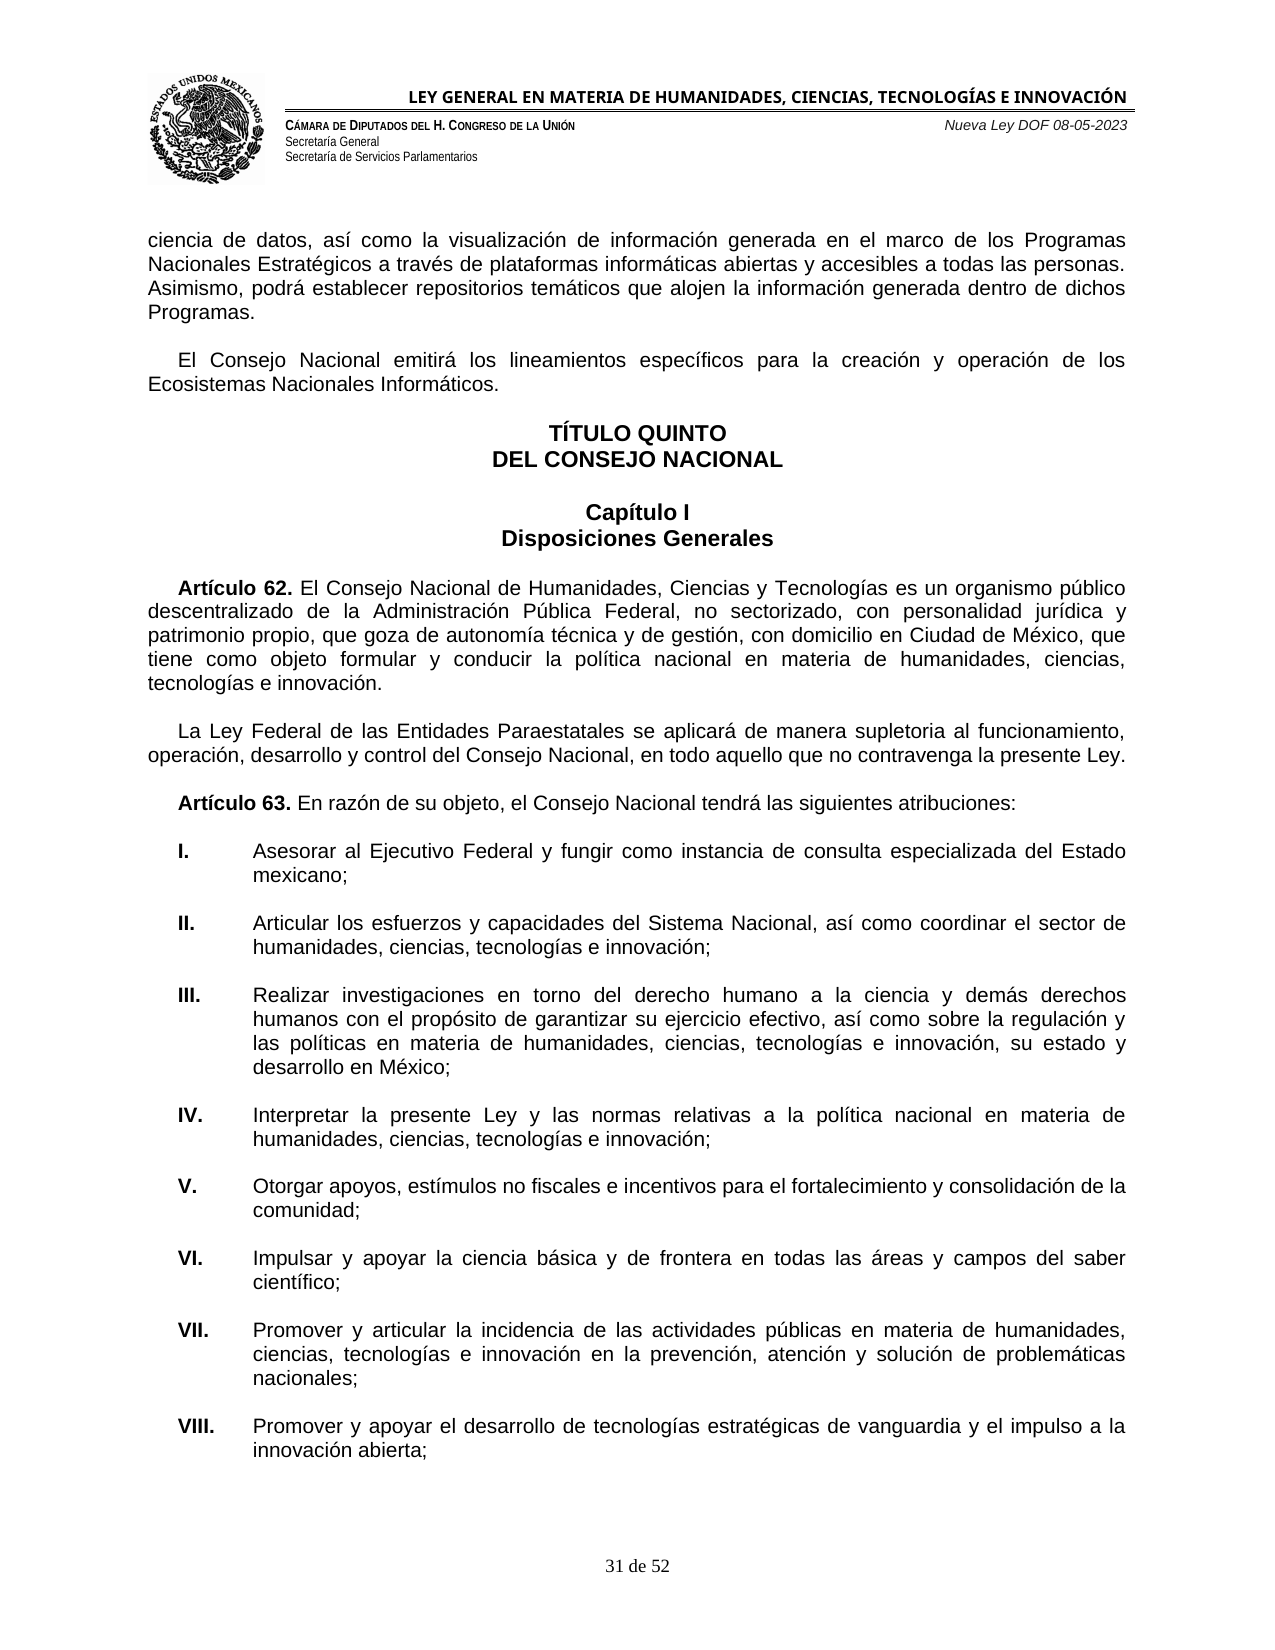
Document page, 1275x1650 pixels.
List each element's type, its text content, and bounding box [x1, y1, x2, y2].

text TÍTULO QUINTO [148, 420, 1127, 446]
text IV. Interpretar la presente Ley y las normas relativas a la política nacional en materia de humanidades, ciencias, tecnologías e innovación; [178, 1102, 1127, 1150]
text DEL CONSEJO NACIONAL [148, 446, 1127, 472]
text Artículo 63. En razón de su objeto, el Consejo Nacional tendrá las siguientes atribuciones: [148, 791, 1127, 815]
text VII. Promover y articular la incidencia de las actividades públicas en materia de humanidades, ciencias, tecnologías e innovación en la prevención, atención y solución de problemáticas nacionales; [178, 1318, 1127, 1390]
text VI. Impulsar y apoyar la ciencia básica y de frontera en todas las áreas y campos del saber científico; [178, 1246, 1127, 1294]
text Artículo 62. El Consejo Nacional de Humanidades, Ciencias y Tecnologías es un organismo público descentralizado de la Administración Pública Federal, no sectorizado, con personalidad jurídica y patrimonio propio, que goza de autonomía técnica y de gestión, con domicilio en Ciudad de México, que tiene como objeto formular y conducir la política nacional en materia de humanidades, ciencias, tecnologías e innovación. [148, 575, 1127, 695]
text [148, 228, 1127, 324]
text VIII. Promover y apoyar el desarrollo de tecnologías estratégicas de vanguardia y el impulso a la innovación abierta; [178, 1414, 1127, 1462]
text III. Realizar investigaciones en torno del derecho humano a la ciencia y demás derechos humanos con el propósito de garantizar su ejercicio efectivo, así como sobre la regulación y las políticas en materia de humanidades, ciencias, tecnologías e innovación, su estado y desarrollo en México; [178, 983, 1127, 1078]
text V. Otorgar apoyos, estímulos no fiscales e incentivos para el fortalecimiento y consolidación de la comunidad; [178, 1174, 1127, 1222]
text El Consejo Nacional emitirá los lineamientos específicos para la creación y operación de los Ecosistemas Nacionales Informáticos. [148, 348, 1127, 396]
text II. Articular los esfuerzos y capacidades del Sistema Nacional, así como coordinar el sector de humanidades, ciencias, tecnologías e innovación; [178, 911, 1127, 959]
text Capítulo I [148, 499, 1127, 525]
text La Ley Federal de las Entidades Paraestatales se aplicará de manera supletoria al funcionamiento, operación, desarrollo y control del Consejo Nacional, en todo aquello que no contravenga la presente Ley. [148, 719, 1127, 767]
text Disposiciones Generales [148, 525, 1127, 551]
text I. Asesorar al Ejecutivo Federal y fungir como instancia de consulta especializada del Estado mexicano; [178, 839, 1127, 887]
